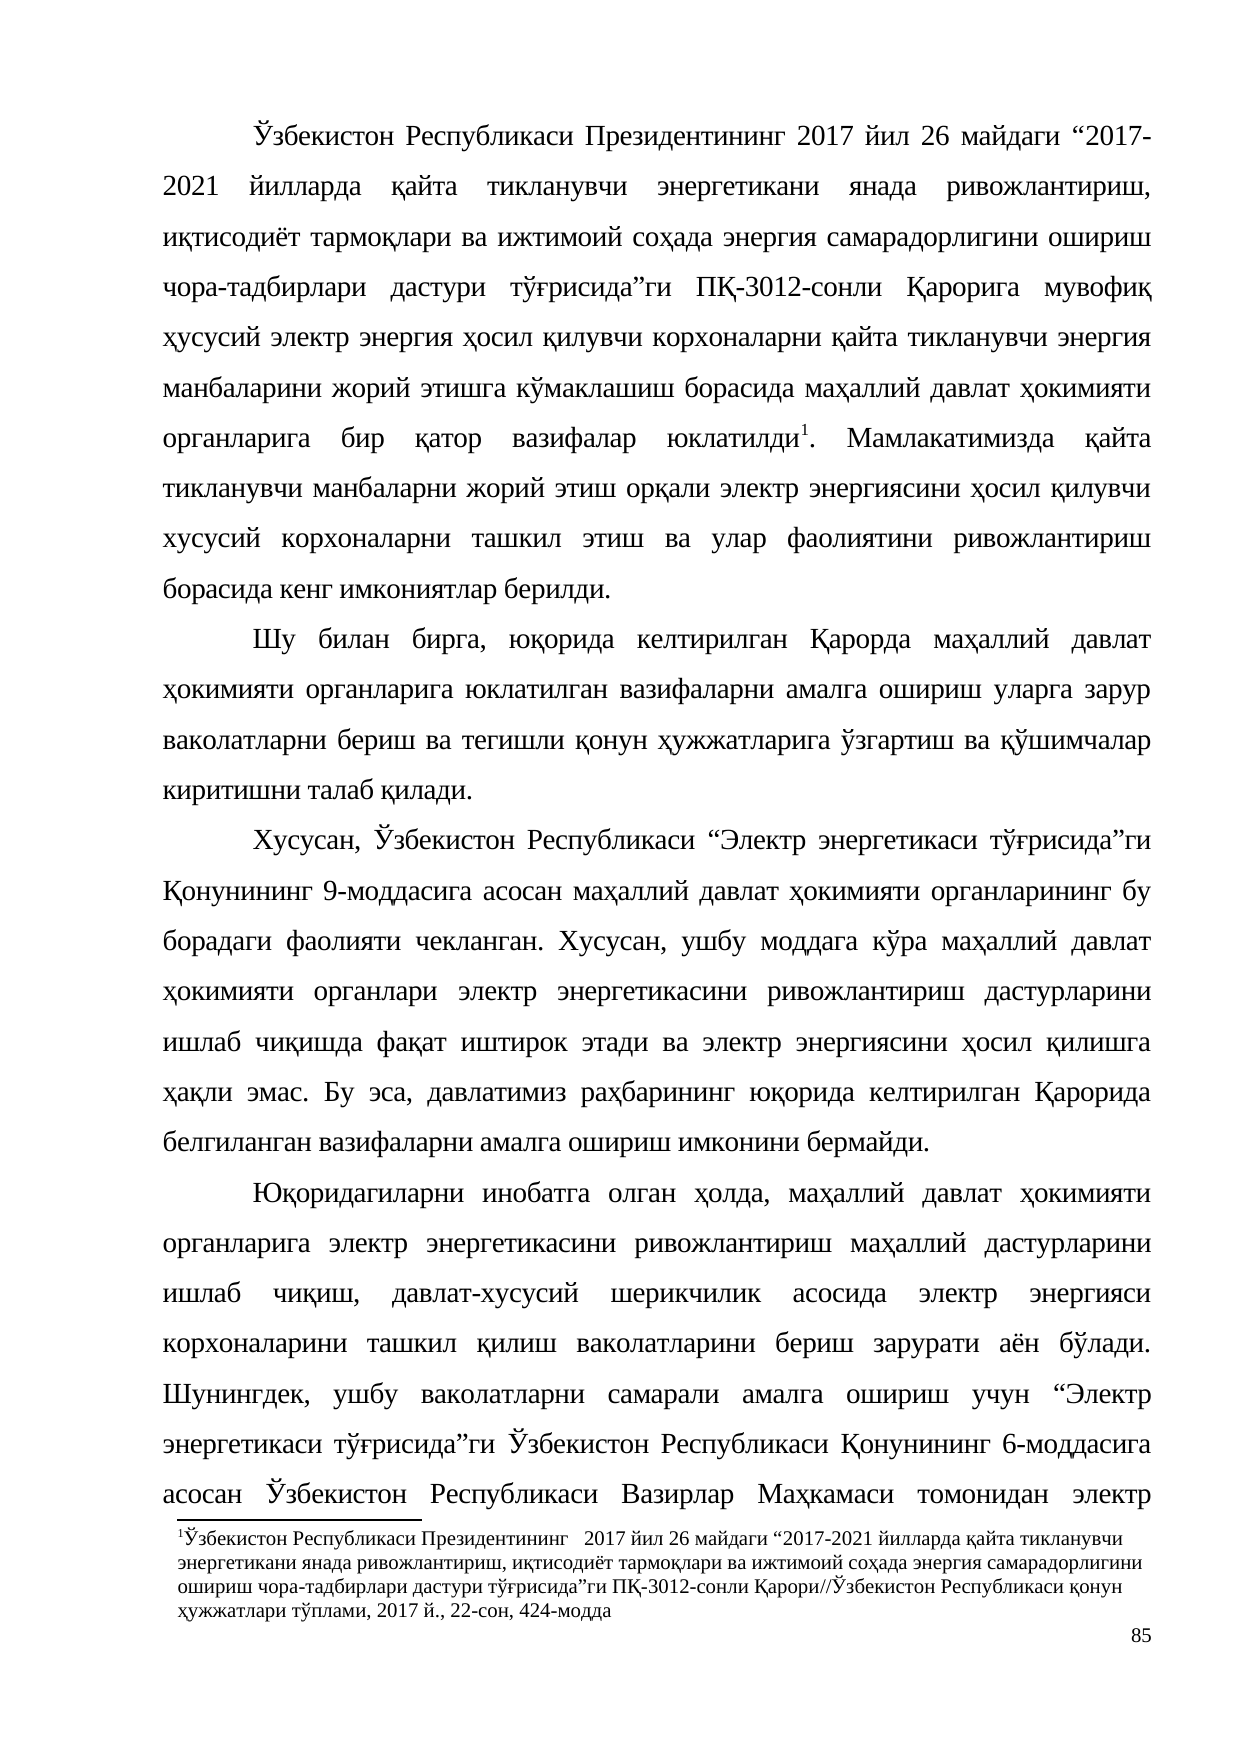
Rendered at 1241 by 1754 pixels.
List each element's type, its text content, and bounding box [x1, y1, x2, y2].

text Хусусан, Ўзбекистон Республикаси “Электр энергетикаси тўғрисида”ги Қонунининг 9-моддасига асосан маҳаллий давлат ҳокимияти органларининг бу борадаги фаолияти чекланган. Хусусан, ушбу моддага кўра маҳаллий давлат ҳокимияти органлари электр энергетикасини ривожлантириш дастурларини ишлаб чиқишда фақат иштирок этади ва электр энергиясини ҳосил қилишга ҳақли эмас. Бу эса, давлатимиз раҳбарининг юқорида келтирилган Қарорида белгиланган вазифаларни амалга ошириш имконини бермайди. [162, 822, 1152, 1158]
text Ўзбекистон Республикаси Президентининг 2017 йил 26 майдаги “2017-2021 йилларда қайта тикланувчи энергетикани янада ривожлантириш, иқтисодиёт тармоқлари ва ижтимоий соҳада энергия самарадорлигини ошириш чора-тадбирлари дастури тўғрисида”ги ПҚ-3012-сонли Қарорига мувофиқ ҳусусий электр энергия ҳосил қилувчи корхоналарни қайта тикланувчи энергия манбаларини жорий этишга кўмаклашиш борасида маҳаллий давлат ҳокимияти органларига бир қатор вазифалар юклатилди. Мамлакатимизда қайта тикланувчи манбаларни жорий этиш орқали электр энергиясини ҳосил қилувчи хусусий корхоналарни ташкил этиш ва улар фаолиятини ривожлантириш борасида кенг имкониятлар берилди. [162, 118, 1152, 604]
text Шу билан бирга, юқорида келтирилган Қарорда маҳаллий давлат ҳокимияти органларига юклатилган вазифаларни амалга ошириш уларга зарур ваколатларни бериш ва тегишли қонун ҳужжатларига ўзгартиш ва қўшимчалар киритишни талаб қилади. [162, 621, 1152, 806]
